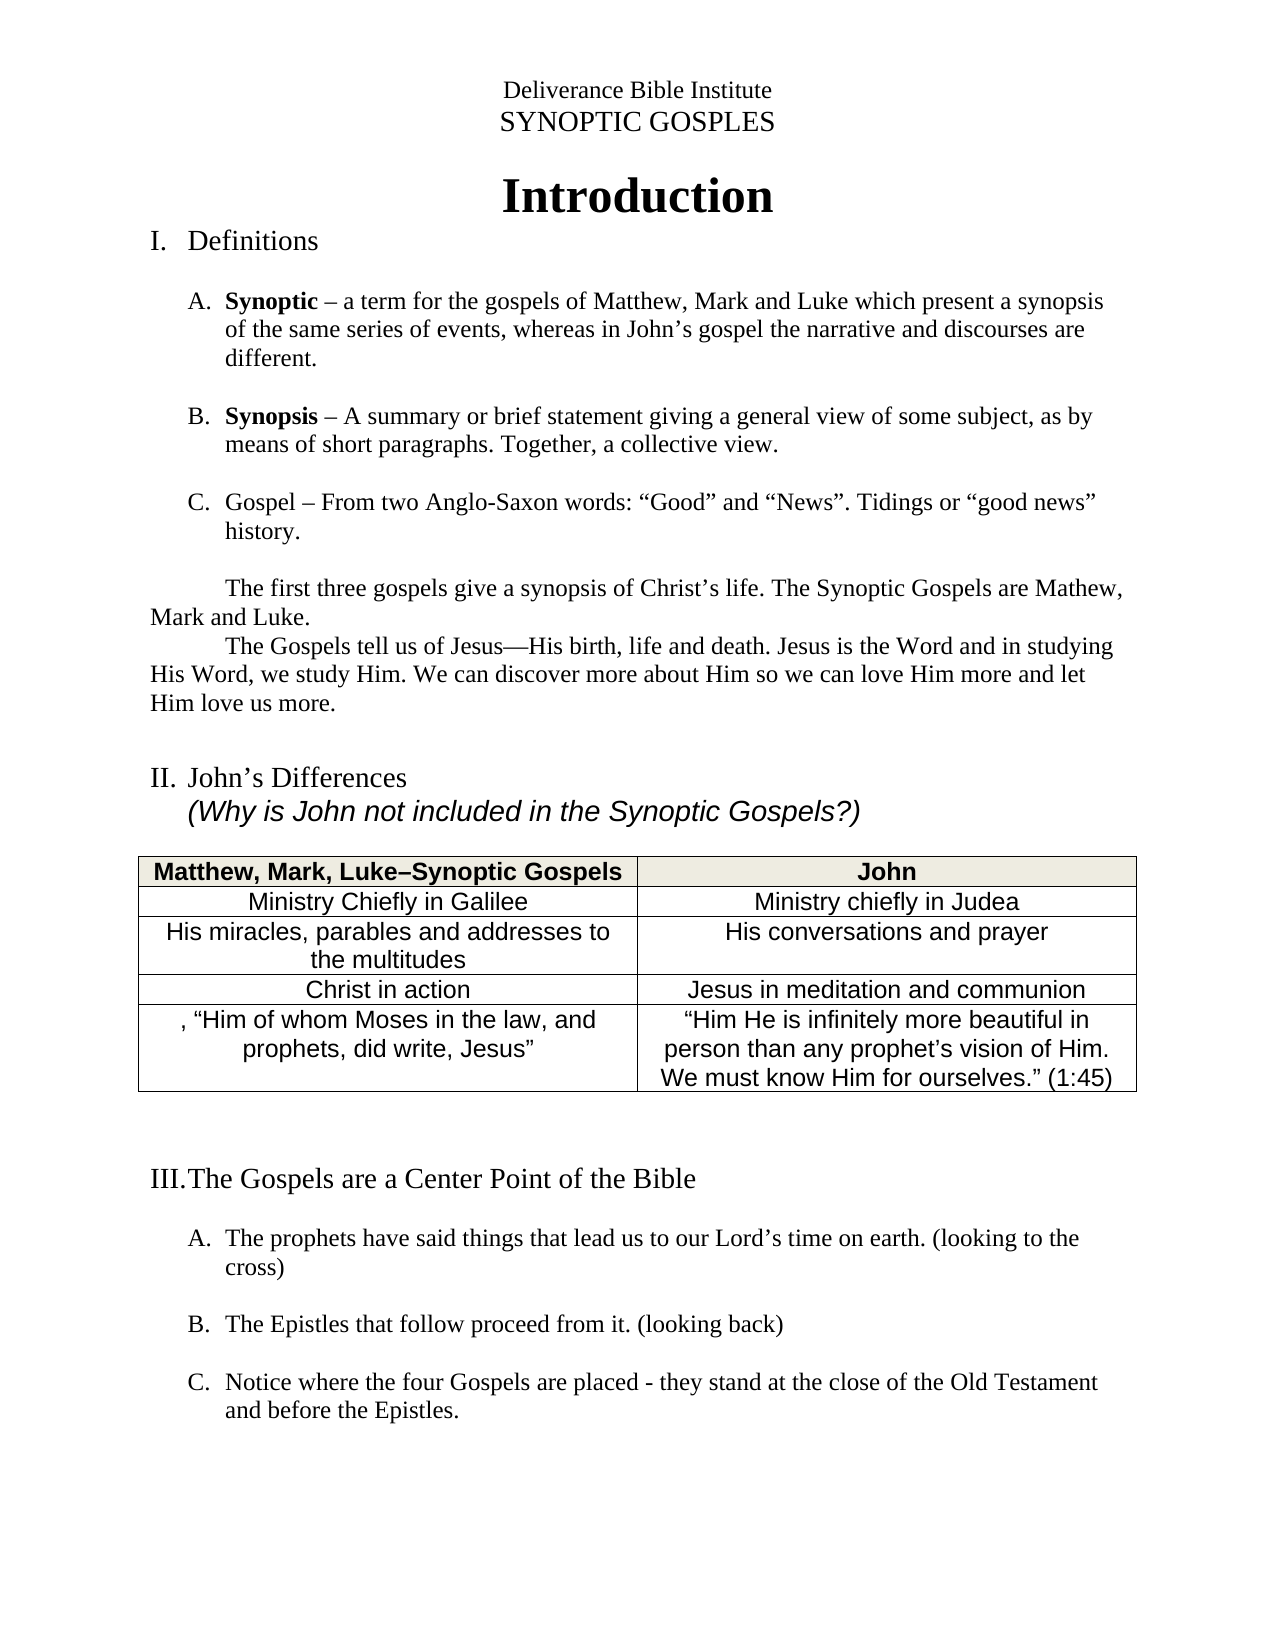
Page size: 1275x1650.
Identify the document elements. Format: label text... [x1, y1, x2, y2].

table_cell Ministry chiefly in Judea [638, 887, 1136, 916]
subtitle Introduction [150, 166, 1125, 223]
subtitle The Gospels are a Center Point of the Bible [150, 1161, 1125, 1194]
subtitle Gospel – From two Anglo-Saxon words: “Good” and “News”. Tidings or “good news” history. [187, 487, 1125, 544]
table_cell “Him He is infinitely more beautiful in person than any prophet’s vision of Him. We must know Him for ourselves.” (1:45) [638, 1005, 1136, 1091]
subtitle Notice where the four Gospels are placed - they stand at the close of the Old Testament and before the Epistles. [187, 1367, 1125, 1424]
subtitle John’s Differences [150, 760, 1125, 794]
text The Gospels tell us of Jesus—His birth, life and death. Jesus is the Word and in studying His Word, we study Him. We can discover more about Him so we can love Him more and let Him love us more. [150, 631, 1125, 717]
table_cell His miracles, parables and addresses to the multitudes [139, 917, 637, 974]
table_header John [638, 857, 1136, 886]
subtitle The Epistles that follow proceed from it. (looking back) [187, 1309, 1125, 1338]
subtitle Definitions [150, 223, 1125, 257]
table_cell , “Him of whom Moses in the law, and prophets, did write, Jesus” [139, 1005, 637, 1091]
table_cell Jesus in meditation and communion [638, 975, 1136, 1004]
subtitle The prophets have said things that lead us to our Lord’s time on earth. (looking to the cross) [187, 1223, 1125, 1281]
text The first three gospels give a synopsis of Christ’s life. The Synoptic Gospels are Mathew, Mark and Luke. [150, 573, 1125, 631]
table_cell Ministry Chiefly in Galilee [139, 887, 637, 916]
subtitle Synopsis – A summary or brief statement giving a general view of some subject, as by means of short paragraphs. Together, a collective view. [187, 401, 1125, 458]
subtitle Synoptic – a term for the gospels of Matthew, Mark and Luke which present a synopsis of the same series of events, whereas in John’s gospel the narrative and discourses are different. [187, 286, 1125, 372]
table_cell Christ in action [139, 975, 637, 1004]
table_cell His conversations and prayer [638, 917, 1136, 974]
table_header Matthew, Mark, Luke–Synoptic Gospels [139, 857, 637, 886]
subtitle (Why is John not included in the Synoptic Gospels?) [187, 794, 1125, 827]
